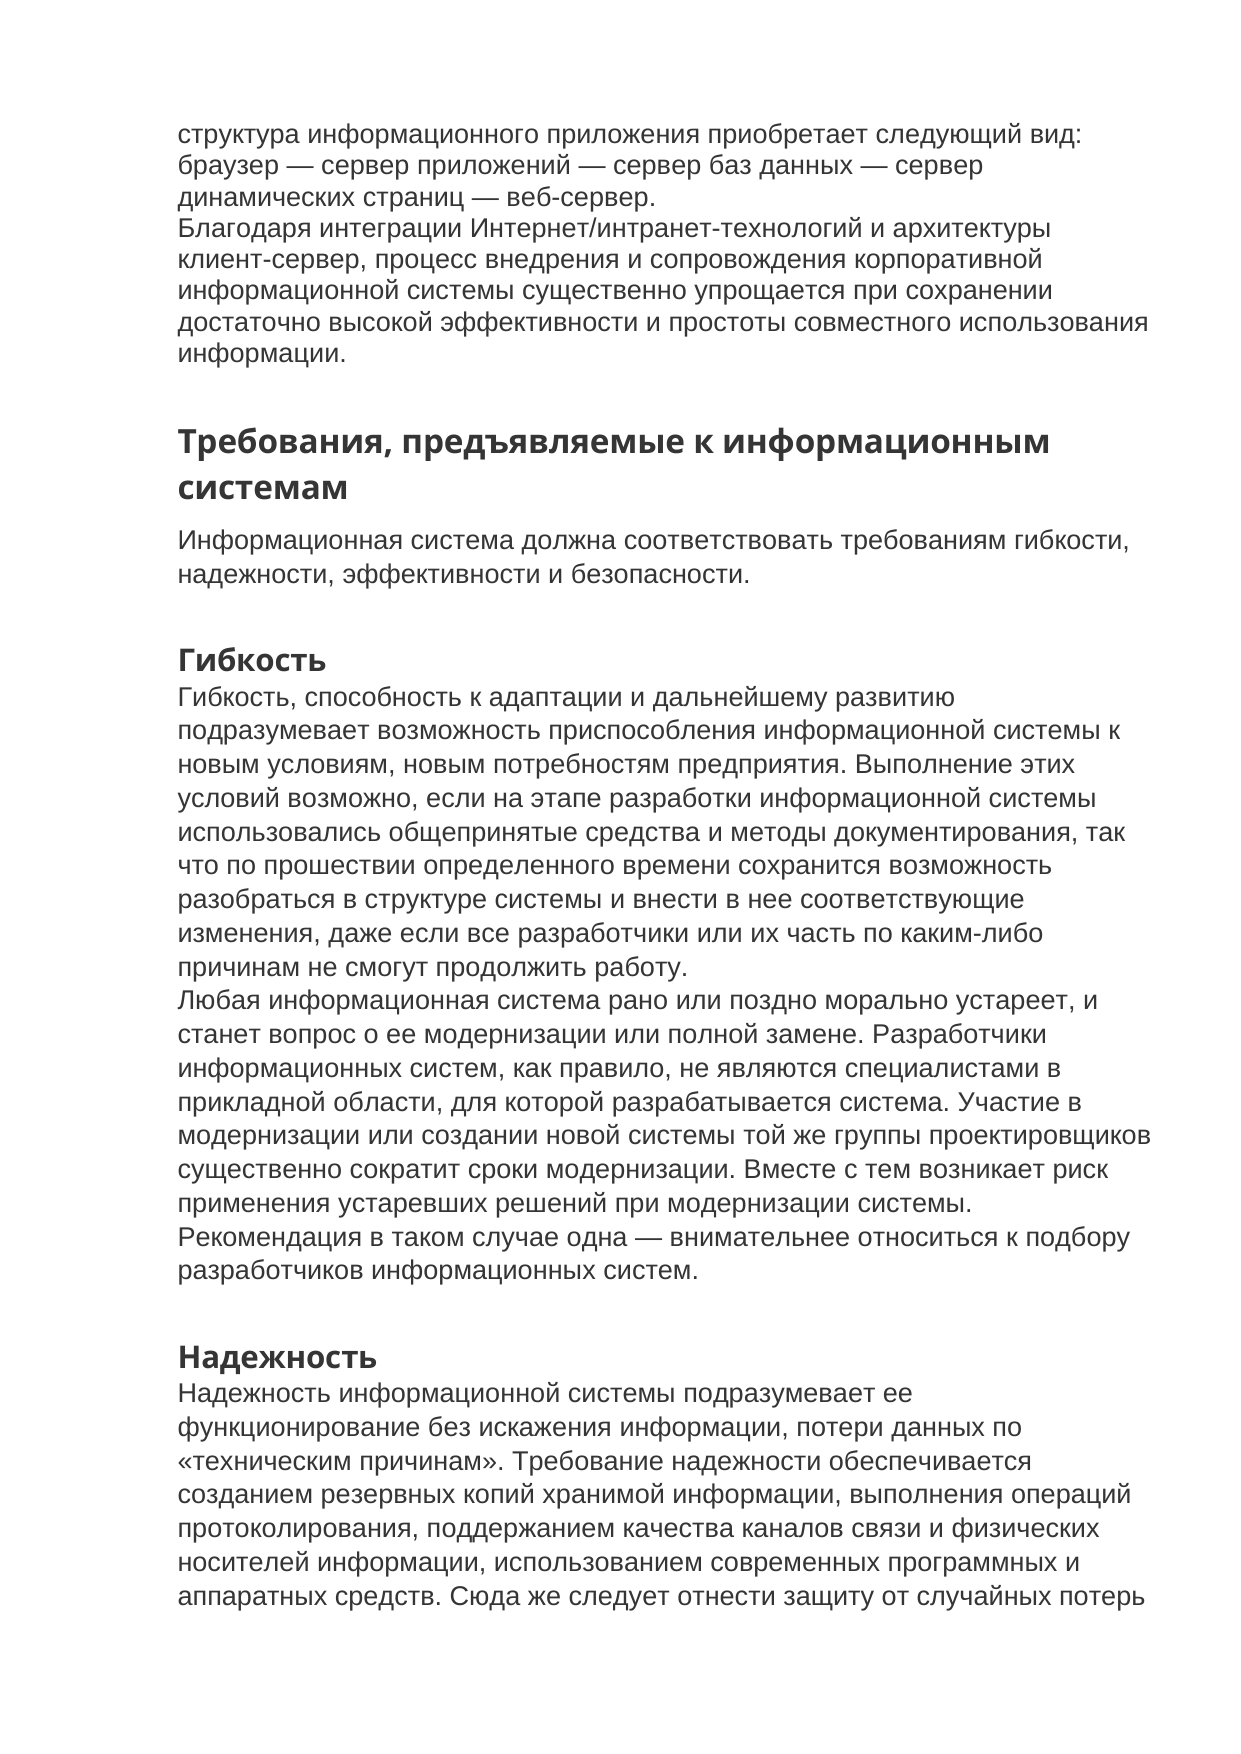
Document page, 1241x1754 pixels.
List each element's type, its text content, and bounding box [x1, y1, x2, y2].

subtitle Требования, предъявляемые к информационным системам [177, 418, 1152, 509]
subtitle Надежность [177, 1335, 1152, 1377]
text Информационная система должна соответствовать требованиям гибкости, надежности, эффективности и безопасности. [177, 524, 1152, 619]
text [177, 1377, 1152, 1611]
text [177, 118, 1152, 368]
text Гибкость, способность к адаптации и дальнейшему развитию подразумевает возможность приспособления информационной системы к новым условиям, новым потребностям предприятия. Выполнение этих условий возможно, если на этапе разработки информационной системы использовались общепринятые средства и методы документирования, так что по прошествии определенного времени сохранится возможность разобраться в структуре системы и внести в нее соответствующие изменения, даже если все разработчики или их часть по каким-либо причинам не смогут продолжить работу. Любая информационная система рано или поздно морально устареет, и станет вопрос о ее модернизации или полной замене. Разработчики информационных систем, как правило, не являются специалистами в прикладной области, для которой разрабатывается система. Участие в модернизации или создании новой системы той же группы проектировщиков существенно сократит сроки модернизации. Вместе с тем возникает риск применения устаревших решений при модернизации системы. Рекомендация в таком случае одна — внимательнее относиться к подбору разработчиков информационных систем. [177, 681, 1152, 1316]
subtitle Гибкость [177, 638, 1152, 681]
